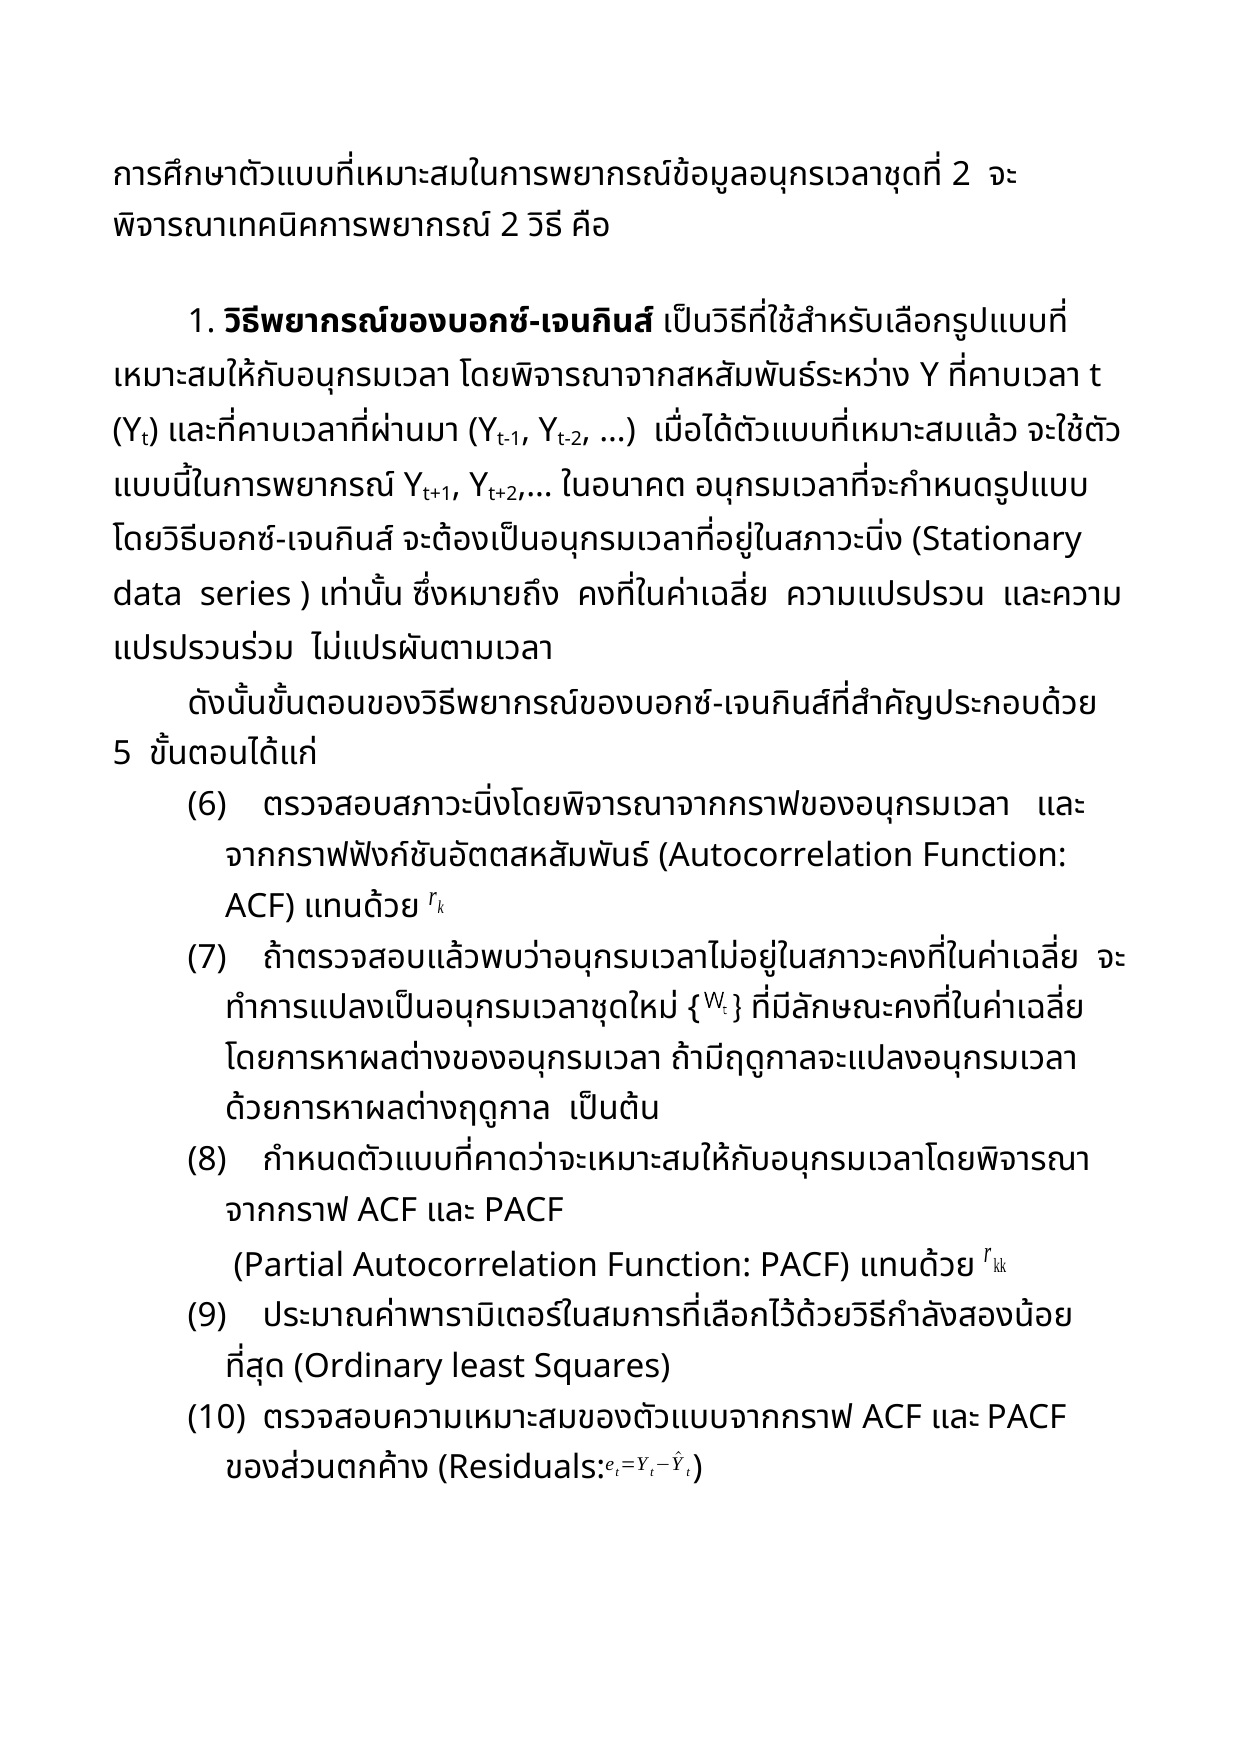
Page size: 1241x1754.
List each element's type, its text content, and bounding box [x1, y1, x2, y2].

list ตรวจสอบสภาวะนิ่งโดยพิจารณาจากกราฟของอนุกรมเวลา และจากกราฟฟังก์ชันอัตตสหสัมพันธ์ (Autocorrelation Function: ACF) แทนด้วย [187, 780, 1128, 933]
text การศึกษาตัวแบบที่เหมาะสมในการพยากรณ์ข้อมูลอนุกรเวลาชุดที่ 2 จะพิจารณาเทคนิคการพยากรณ์ 2 วิธี คือ [112, 150, 1128, 251]
text ดังนั้นขั้นตอนของวิธีพยากรณ์ของบอกซ์-เจนกินส์ที่สำคัญประกอบด้วย 5 ขั้นตอนได้แก่ [112, 678, 1128, 780]
text (Partial Autocorrelation Function: PACF) แทนด้วย [225, 1236, 1128, 1291]
list กำหนดตัวแบบที่คาดว่าจะเหมาะสมให้กับอนุกรมเวลาโดยพิจารณาจากกราฟ ACF และ PACF [187, 1135, 1128, 1236]
text 1. วิธีพยากรณ์ของบอกซ์-เจนกินส์ เป็นวิธีที่ใช้สำหรับเลือกรูปแบบที่เหมาะสมให้กับอนุกรมเวลา โดยพิจารณาจากสหสัมพันธ์ระหว่าง Y ที่คาบเวลา t (Yt) และที่คาบเวลาที่ผ่านมา (Yt-1, Yt-2, …) เมื่อได้ตัวแบบที่เหมาะสมแล้ว จะใช้ตัวแบบนี้ในการพยากรณ์ Yt+1, Yt+2,… ในอนาคต อนุกรมเวลาที่จะกำหนดรูปแบบโดยวิธีบอกซ์-เจนกินส์ จะต้องเป็นอนุกรมเวลาที่อยู่ในสภาวะนิ่ง (Stationary data series ) เท่านั้น ซึ่งหมายถึง คงที่ในค่าเฉลี่ย ความแปรปรวน และความแปรปรวนร่วม ไม่แปรผันตามเวลา [112, 297, 1128, 674]
list ถ้าตรวจสอบแล้วพบว่าอนุกรมเวลาไม่อยู่ในสภาวะคงที่ในค่าเฉลี่ย จะทำการแปลงเป็นอนุกรมเวลาชุดใหม่ {} ที่มีลักษณะคงที่ในค่าเฉลี่ย โดยการหาผลต่างของอนุกรมเวลา ถ้ามีฤดูกาลจะแปลงอนุกรมเวลาด้วยการหาผลต่างฤดูกาล เป็นต้น [187, 933, 1128, 1135]
list ตรวจสอบความเหมาะสมของตัวแบบจากกราฟ ACF และPACF ของส่วนตกค้าง (Residuals:) [187, 1392, 1128, 1494]
list ประมาณค่าพารามิเตอร์ในสมการที่เลือกไว้ด้วยวิธีกำลังสองน้อยที่สุด (Ordinary least Squares) [187, 1291, 1128, 1392]
